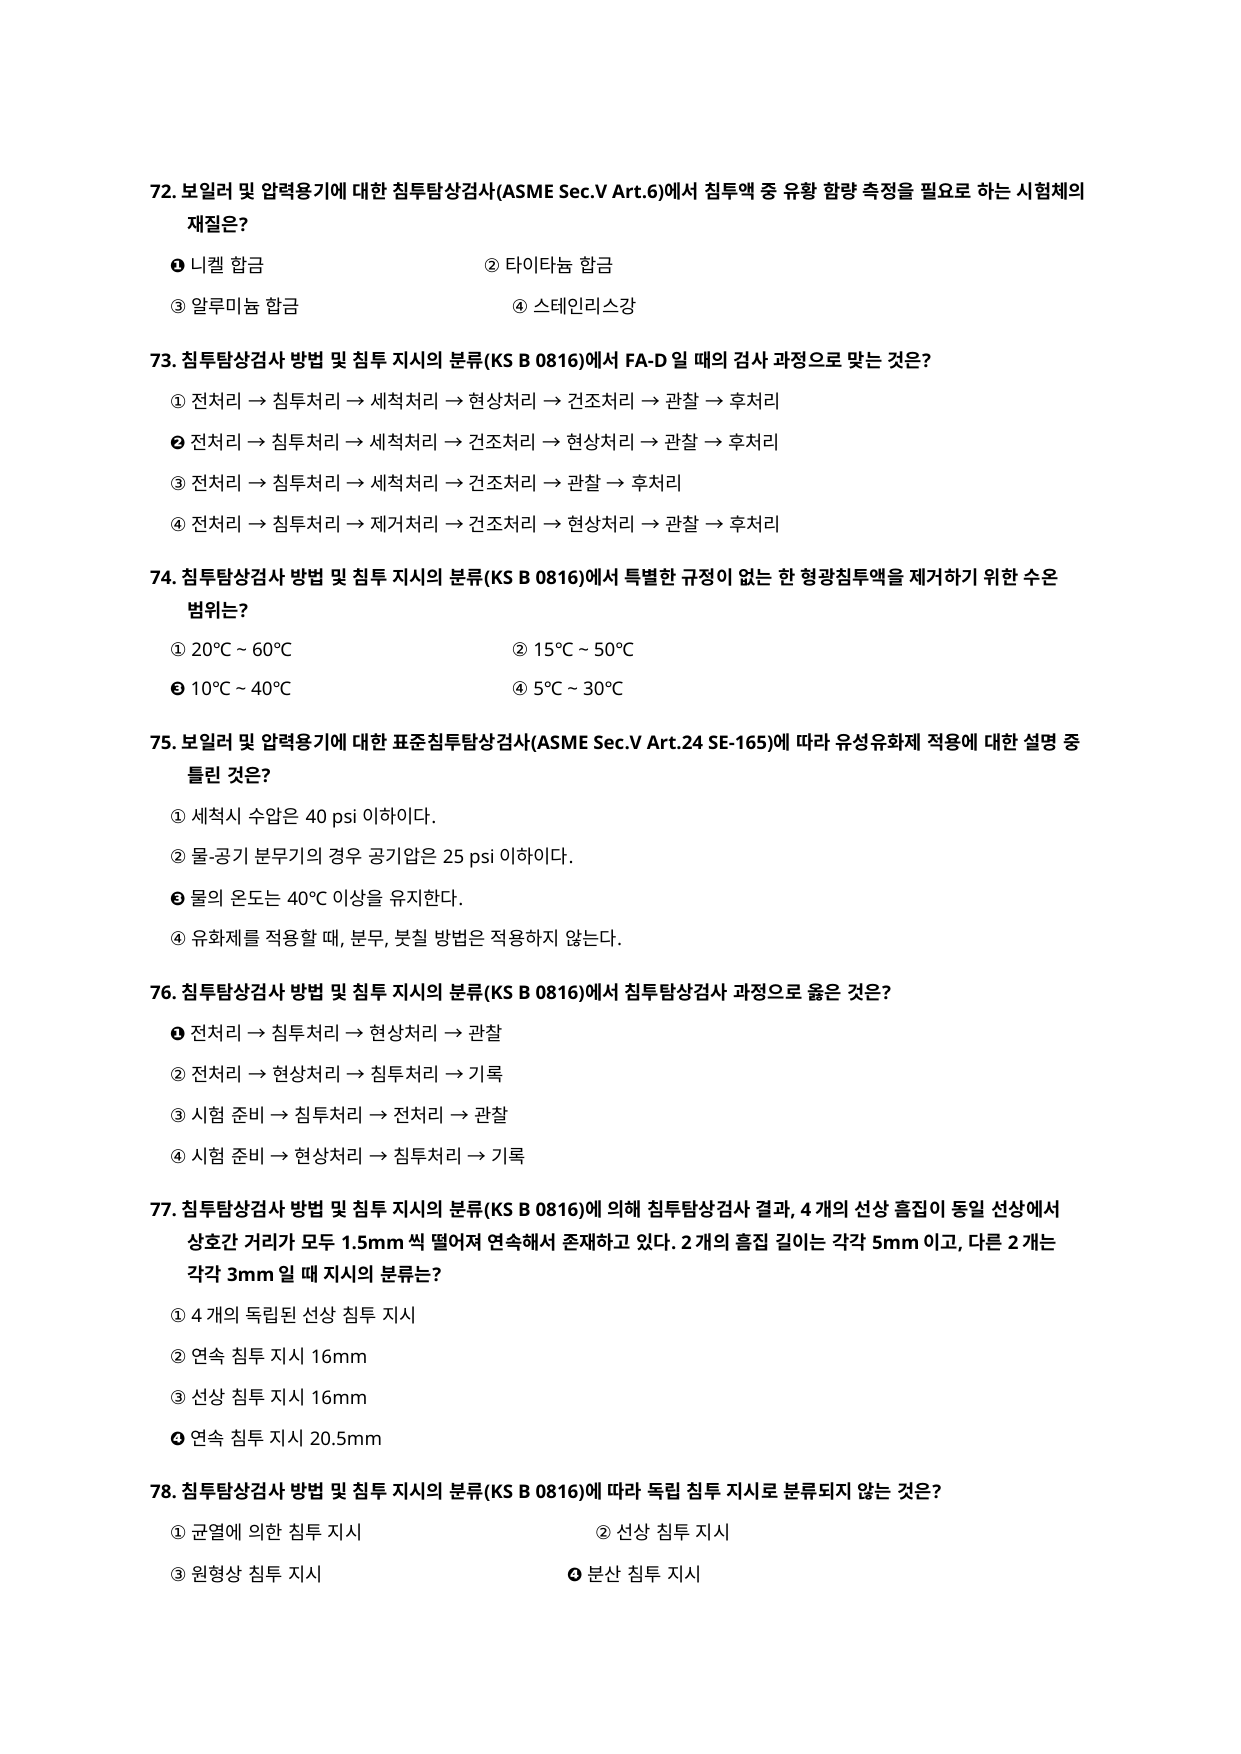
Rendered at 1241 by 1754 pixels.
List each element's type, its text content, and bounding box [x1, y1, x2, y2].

text ④ 시험 준비 → 현상처리 → 침투처리 → 기록 [150, 1141, 1090, 1168]
text ② 물-공기 분무기의 경우 공기압은 25 psi 이하이다. [150, 842, 1090, 869]
text 76. 침투탐상검사 방법 및 침투 지시의 분류(KS B 0816)에서 침투탐상검사 과정으로 옳은 것은? [150, 977, 1090, 1005]
text ① 4개의 독립된 선상 침투 지시 [150, 1301, 1090, 1328]
text ④ 전처리 → 침투처리 → 제거처리 → 건조처리 → 현상처리 → 관찰 → 후처리 [150, 509, 1090, 536]
text ③ 알루미늄 합금 ④ 스테인리스강 [150, 292, 1090, 319]
text ③ 전처리 → 침투처리 → 세척처리 → 건조처리 → 관찰 → 후처리 [150, 468, 1090, 496]
text ② 전처리 → 현상처리 → 침투처리 → 기록 [150, 1059, 1090, 1087]
text 75. 보일러 및 압력용기에 대한 표준침투탐상검사(ASME Sec.V Art.24 SE-165)에 따라 유성유화제 적용에 대한 설명 중 틀린 것은? [150, 728, 1090, 787]
text ① 20℃ ~ 60℃ ② 15℃ ~ 50℃ [150, 636, 1090, 662]
text ① 균열에 의한 침투 지시 ② 선상 침투 지시 [150, 1518, 1090, 1545]
text ❷ 전처리 → 침투처리 → 세척처리 → 건조처리 → 현상처리 → 관찰 → 후처리 [150, 427, 1090, 454]
text ④ 유화제를 적용할 때, 분무, 붓칠 방법은 적용하지 않는다. [150, 924, 1090, 951]
text 73. 침투탐상검사 방법 및 침투 지시의 분류(KS B 0816)에서 FA-D일 때의 검사 과정으로 맞는 것은? [150, 346, 1090, 373]
text ③ 시험 준비 → 침투처리 → 전처리 → 관찰 [150, 1100, 1090, 1127]
text ❶ 니켈 합금 ② 타이타늄 합금 [150, 251, 1090, 278]
text ❸ 10℃ ~ 40℃ ④ 5℃ ~ 30℃ [150, 676, 1090, 701]
text 77. 침투탐상검사 방법 및 침투 지시의 분류(KS B 0816)에 의해 침투탐상검사 결과, 4개의 선상 흠집이 동일 선상에서 상호간 거리가 모두 1.5mm씩 떨어져 연속해서 존재하고 있다. 2개의 흠집 길이는 각각 5mm이고, 다른 2개는 각각 3mm일 때 지시의 분류는? [150, 1195, 1090, 1287]
text ❶ 전처리 → 침투처리 → 현상처리 → 관찰 [150, 1018, 1090, 1046]
text ① 전처리 → 침투처리 → 세척처리 → 현상처리 → 건조처리 → 관찰 → 후처리 [150, 386, 1090, 414]
text 72. 보일러 및 압력용기에 대한 침투탐상검사(ASME Sec.V Art.6)에서 침투액 중 유황 함량 측정을 필요로 하는 시험체의 재질은? [150, 177, 1090, 237]
text ③ 선상 침투 지시 16mm [150, 1383, 1090, 1410]
text 78. 침투탐상검사 방법 및 침투 지시의 분류(KS B 0816)에 따라 독립 침투 지시로 분류되지 않는 것은? [150, 1477, 1090, 1504]
text ❹ 연속 침투 지시 20.5mm [150, 1424, 1090, 1451]
text ② 연속 침투 지시 16mm [150, 1342, 1090, 1369]
text ❸ 물의 온도는 40℃ 이상을 유지한다. [150, 883, 1090, 910]
text 74. 침투탐상검사 방법 및 침투 지시의 분류(KS B 0816)에서 특별한 규정이 없는 한 형광침투액을 제거하기 위한 수온 범위는? [150, 563, 1090, 622]
text ① 세척시 수압은 40 psi 이하이다. [150, 801, 1090, 828]
text ③ 원형상 침투 지시 ❹ 분산 침투 지시 [150, 1559, 1090, 1586]
